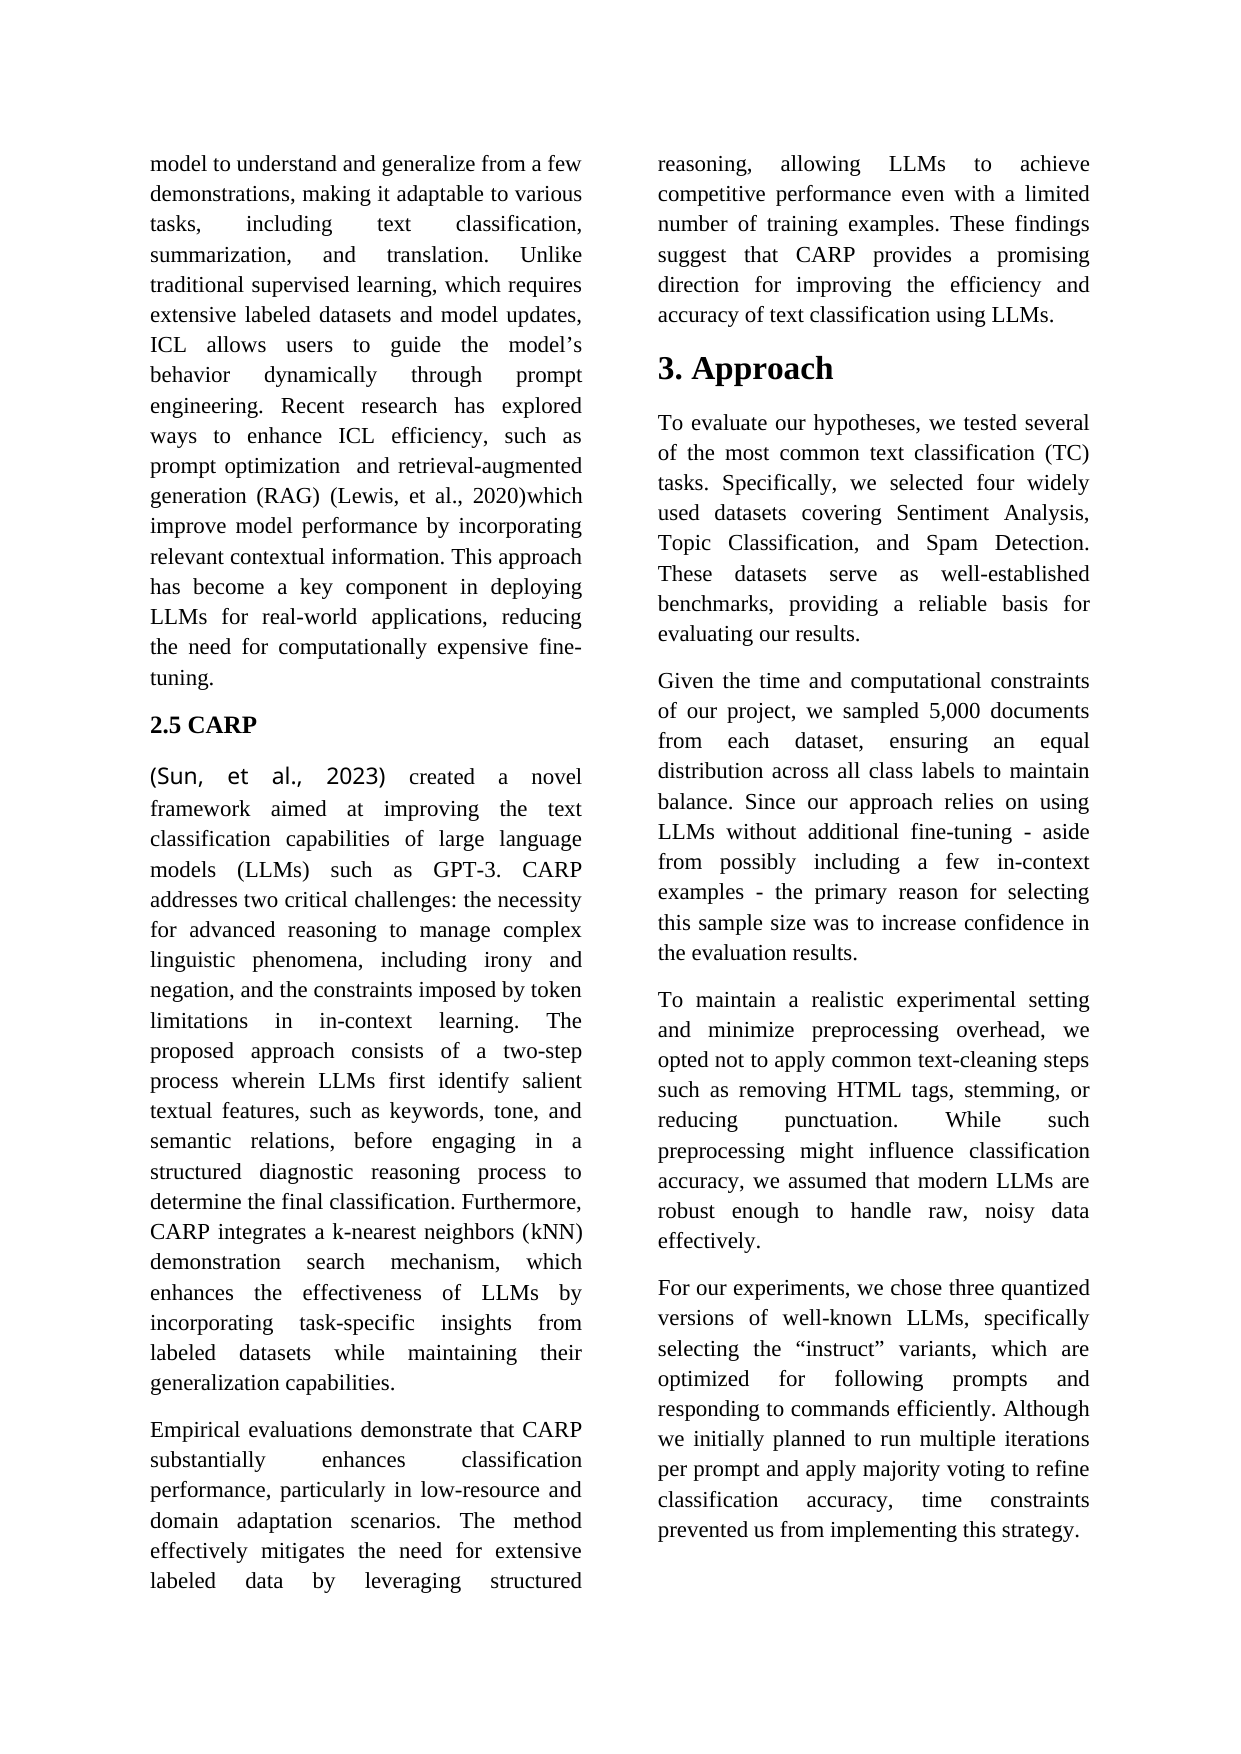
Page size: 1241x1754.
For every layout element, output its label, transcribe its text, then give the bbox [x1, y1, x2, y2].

text To maintain a realistic experimental setting and minimize preprocessing overhead, we opted not to apply common text-cleaning steps such as removing HTML tags, stemming, or reducing punctuation. While such preprocessing might influence classification accuracy, we assumed that modern LLMs are robust enough to handle raw, noisy data effectively. [658, 986, 1090, 1254]
text Empirical evaluations demonstrate that CARP substantially enhances classification performance, particularly in low-resource and domain adaptation scenarios. The method effectively mitigates the need for extensive labeled data by leveraging structured reasoning, allowing LLMs to achieve competitive performance even with a limited number of training examples. These findings suggest that CARP provides a promising direction for improving the efficiency and accuracy of text classification using LLMs. [658, 150, 1090, 327]
text For our experiments, we chose three quantized versions of well-known LLMs, specifically selecting the “instruct” variants, which are optimized for following prompts and responding to commands efficiently. Although we initially planned to run multiple iterations per prompt and apply majority voting to refine classification accuracy, time constraints prevented us from implementing this strategy. [658, 1274, 1090, 1542]
subtitle 2.5 CARP [150, 710, 583, 739]
text Empirical evaluations demonstrate that CARP substantially enhances classification performance, particularly in low-resource and domain adaptation scenarios. The method effectively mitigates the need for extensive labeled data by leveraging structured reasoning, allowing LLMs to achieve competitive performance even with a limited number of training examples. These findings suggest that CARP provides a promising direction for improving the efficiency and accuracy of text classification using LLMs. [150, 1416, 583, 1593]
subtitle 3. Approach [658, 348, 1090, 386]
text Given the time and computational constraints of our project, we sampled 5,000 documents from each dataset, ensuring an equal distribution across all class labels to maintain balance. Since our approach relies on using LLMs without additional fine-tuning - aside from possibly including a few in-context examples - the primary reason for selecting this sample size was to increase confidence in the evaluation results. [658, 667, 1090, 965]
text created a novel framework aimed at improving the text classification capabilities of large language models (LLMs) such as GPT-3. CARP addresses two critical challenges: the necessity for advanced reasoning to manage complex linguistic phenomena, including irony and negation, and the constraints imposed by token limitations in in-context learning. The proposed approach consists of a two-step process wherein LLMs first identify salient textual features, such as keywords, tone, and semantic relations, before engaging in a structured diagnostic reasoning process to determine the final classification. Furthermore, CARP integrates a k-nearest neighbors (kNN) demonstration search mechanism, which enhances the effectiveness of LLMs by incorporating task-specific insights from labeled datasets while maintaining their generalization capabilities. [150, 760, 583, 1396]
text To evaluate our hypotheses, we tested several of the most common text classification (TC) tasks. Specifically, we selected four widely used datasets covering Sentiment Analysis, Topic Classification, and Spam Detection. These datasets serve as well-established benchmarks, providing a reliable basis for evaluating our results. [658, 409, 1090, 646]
